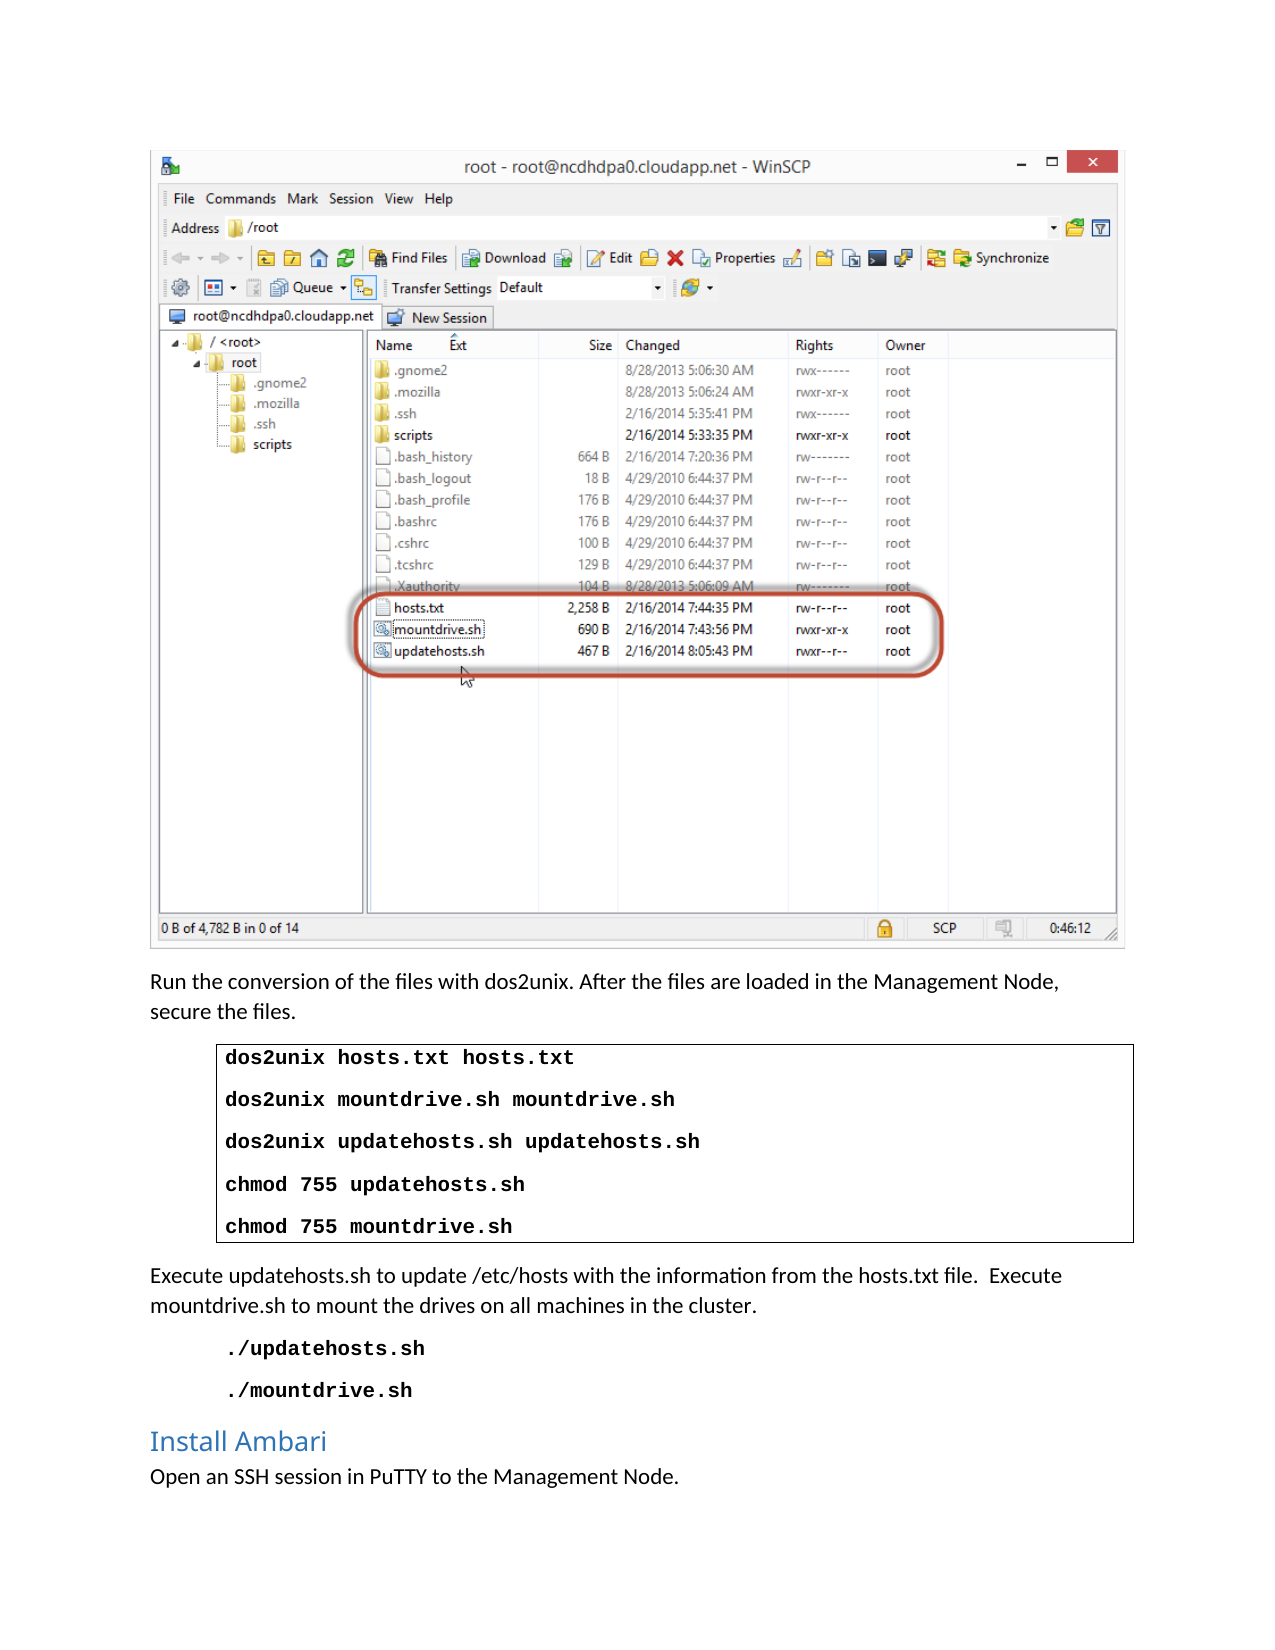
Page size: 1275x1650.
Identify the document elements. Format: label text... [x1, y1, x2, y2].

text Run the conversion of the files with dos2unix. After the files are loaded in the Management Node, secure the files. [150, 967, 1125, 1025]
subtitle Install Ambari [150, 1423, 1125, 1459]
text ./updatehosts.sh [225, 1338, 1125, 1362]
text chmod 755 updatehosts.sh [217, 1171, 1133, 1197]
text dos2unix updatehosts.sh updatehosts.sh [217, 1128, 1133, 1155]
text dos2unix hosts.txt hosts.txt [217, 1045, 1133, 1071]
text Execute updatehosts.sh to update /etc/hosts with the information from the hosts.txt file. Execute mountdrive.sh to mount the drives on all machines in the cluster. [150, 1261, 1125, 1319]
text Open an SSH session in PuTTY to the Management Node. [150, 1462, 1125, 1491]
text chmod 755 mountdrive.sh [217, 1213, 1133, 1242]
picture [150, 150, 1125, 949]
text dos2unix mountdrive.sh mountdrive.sh [217, 1086, 1133, 1113]
text ./mountdrive.sh [225, 1381, 1125, 1404]
